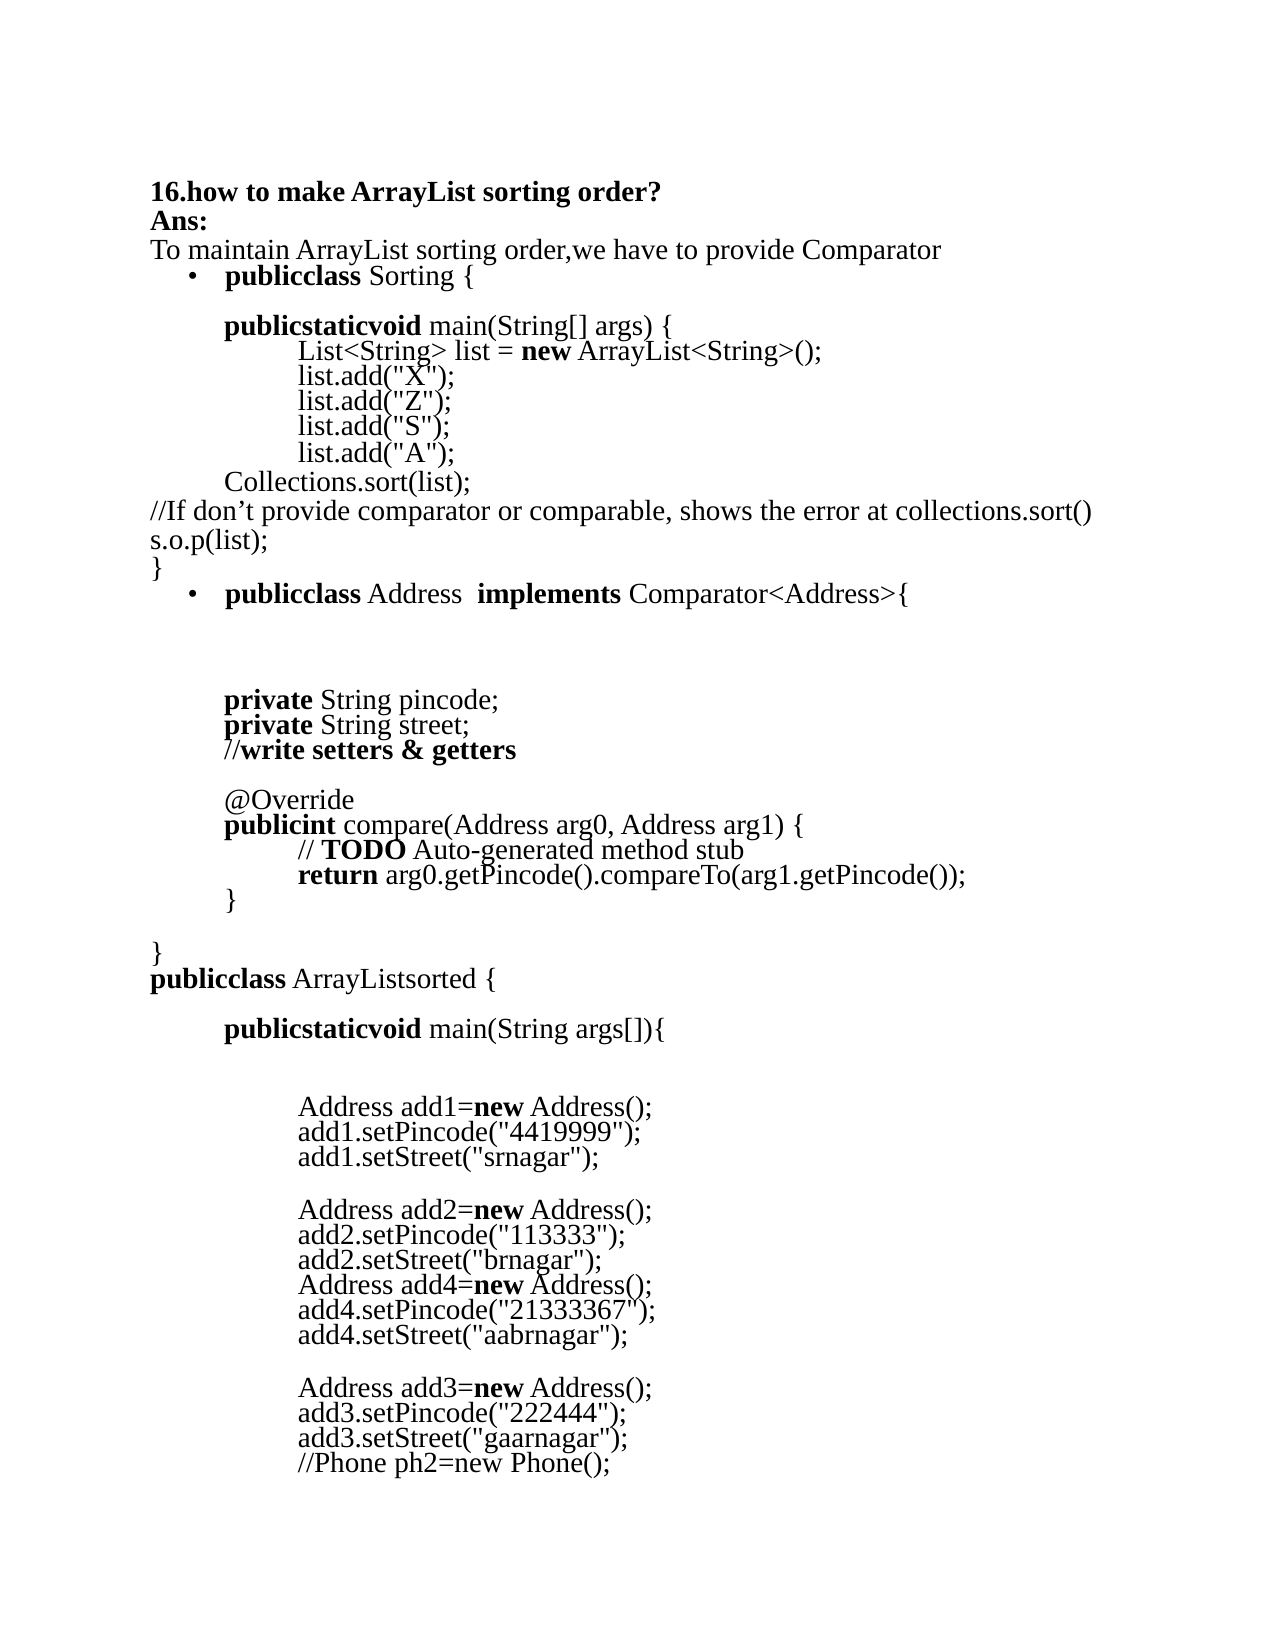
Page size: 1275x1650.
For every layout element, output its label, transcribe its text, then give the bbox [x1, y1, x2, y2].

text To maintain ArrayList sorting order,we have to provide Comparator [150, 236, 1125, 265]
text add1.setStreet("srnagar"); [150, 1147, 469, 1172]
text publicstaticvoid main(String args[]){ [491, 1018, 1125, 1043]
text list.add("S"); [150, 415, 389, 440]
text publicclass ArrayListsorted { [150, 968, 1125, 993]
text //Phone ph2=new Phone(); [150, 1453, 590, 1478]
text add3.setStreet("gaarnagar"); [150, 1428, 469, 1453]
text List<String> list = new ArrayList<String>(); [150, 340, 801, 365]
text return arg0.getPincode().compareTo(arg1.getPincode()); [150, 865, 580, 890]
text add3.setPincode("222444"); [150, 1403, 495, 1428]
list publicclass Address implements Comparator<Address>{ [187, 584, 1125, 609]
text Address add2=new Address(); [629, 1199, 1125, 1224]
text add3.setPincode("222444"); [612, 1403, 1125, 1428]
text List<String> list = new ArrayList<String>(); [798, 340, 1125, 365]
text Address add4=new Address(); [629, 1274, 1125, 1299]
text add3.setStreet("gaarnagar"); [466, 1428, 1125, 1453]
text Address add1=new Address(); [150, 1097, 632, 1122]
text return arg0.getPincode().compareTo(arg1.getPincode()); [932, 865, 1125, 890]
text publicint compare(Address arg0, Address arg1) { [447, 815, 1125, 840]
text list.add("Z"); [386, 390, 1125, 415]
text add2.setStreet("brnagar"); [466, 1249, 1125, 1274]
text Address add2=new Address(); [150, 1199, 632, 1224]
text 16.how to make ArrayList sorting order? [150, 179, 1125, 207]
text Ans: [150, 207, 1125, 236]
text add1.setStreet("srnagar"); [466, 1147, 1125, 1172]
text Address add1=new Address(); [629, 1097, 1125, 1122]
text publicstaticvoid main(String[] args) { [150, 315, 494, 340]
text list.add("S"); [436, 415, 1125, 440]
text // TODO Auto-generated method stub [150, 840, 1125, 865]
text return arg0.getPincode().compareTo(arg1.getPincode()); [735, 865, 935, 890]
text list.add("X"); [386, 365, 1125, 390]
text @Override [150, 790, 236, 815]
text publicstaticvoid main(String[] args) { [491, 315, 1125, 340]
text Collections.sort(list); [150, 469, 1125, 497]
text } [150, 940, 1125, 968]
text publicint compare(Address arg0, Address arg1) { [150, 815, 450, 840]
text s.o.p(list); [150, 526, 1125, 555]
text list.add("Z"); [150, 390, 389, 415]
text @Override [228, 790, 1125, 815]
text add4.setPincode("21333367"); [150, 1299, 495, 1324]
text private String street; [150, 715, 1125, 740]
text Address add3=new Address(); [150, 1378, 632, 1403]
text add2.setPincode("113333"); [150, 1224, 495, 1249]
text //If don’t provide comparator or comparable, shows the error at collections.sort() [150, 497, 1125, 526]
text add4.setPincode("21333367"); [492, 1299, 1125, 1324]
text add3.setPincode("222444"); [492, 1403, 615, 1428]
list publicclass Sorting { [187, 265, 1125, 290]
text add2.setPincode("113333"); [492, 1224, 1125, 1249]
text add4.setStreet("aabrnagar"); [150, 1324, 469, 1349]
text add1.setPincode("4419999"); [492, 1122, 1125, 1147]
text Address add3=new Address(); [629, 1378, 1125, 1403]
text Address add4=new Address(); [150, 1274, 632, 1299]
text add1.setPincode("4419999"); [150, 1122, 495, 1147]
text //write setters & getters [150, 740, 1125, 765]
text publicstaticvoid main(String args[]){ [150, 1018, 494, 1043]
text add2.setStreet("brnagar"); [150, 1249, 469, 1274]
text } [150, 890, 1125, 915]
text return arg0.getPincode().compareTo(arg1.getPincode()); [577, 865, 738, 890]
text list.add("X"); [150, 365, 389, 390]
text list.add("S"); [386, 415, 438, 440]
text //Phone ph2=new Phone(); [587, 1453, 1125, 1478]
text list.add("A"); [150, 440, 1125, 469]
text } [150, 555, 1125, 584]
text private String pincode; [150, 690, 1125, 715]
text add4.setStreet("aabrnagar"); [466, 1324, 1125, 1349]
